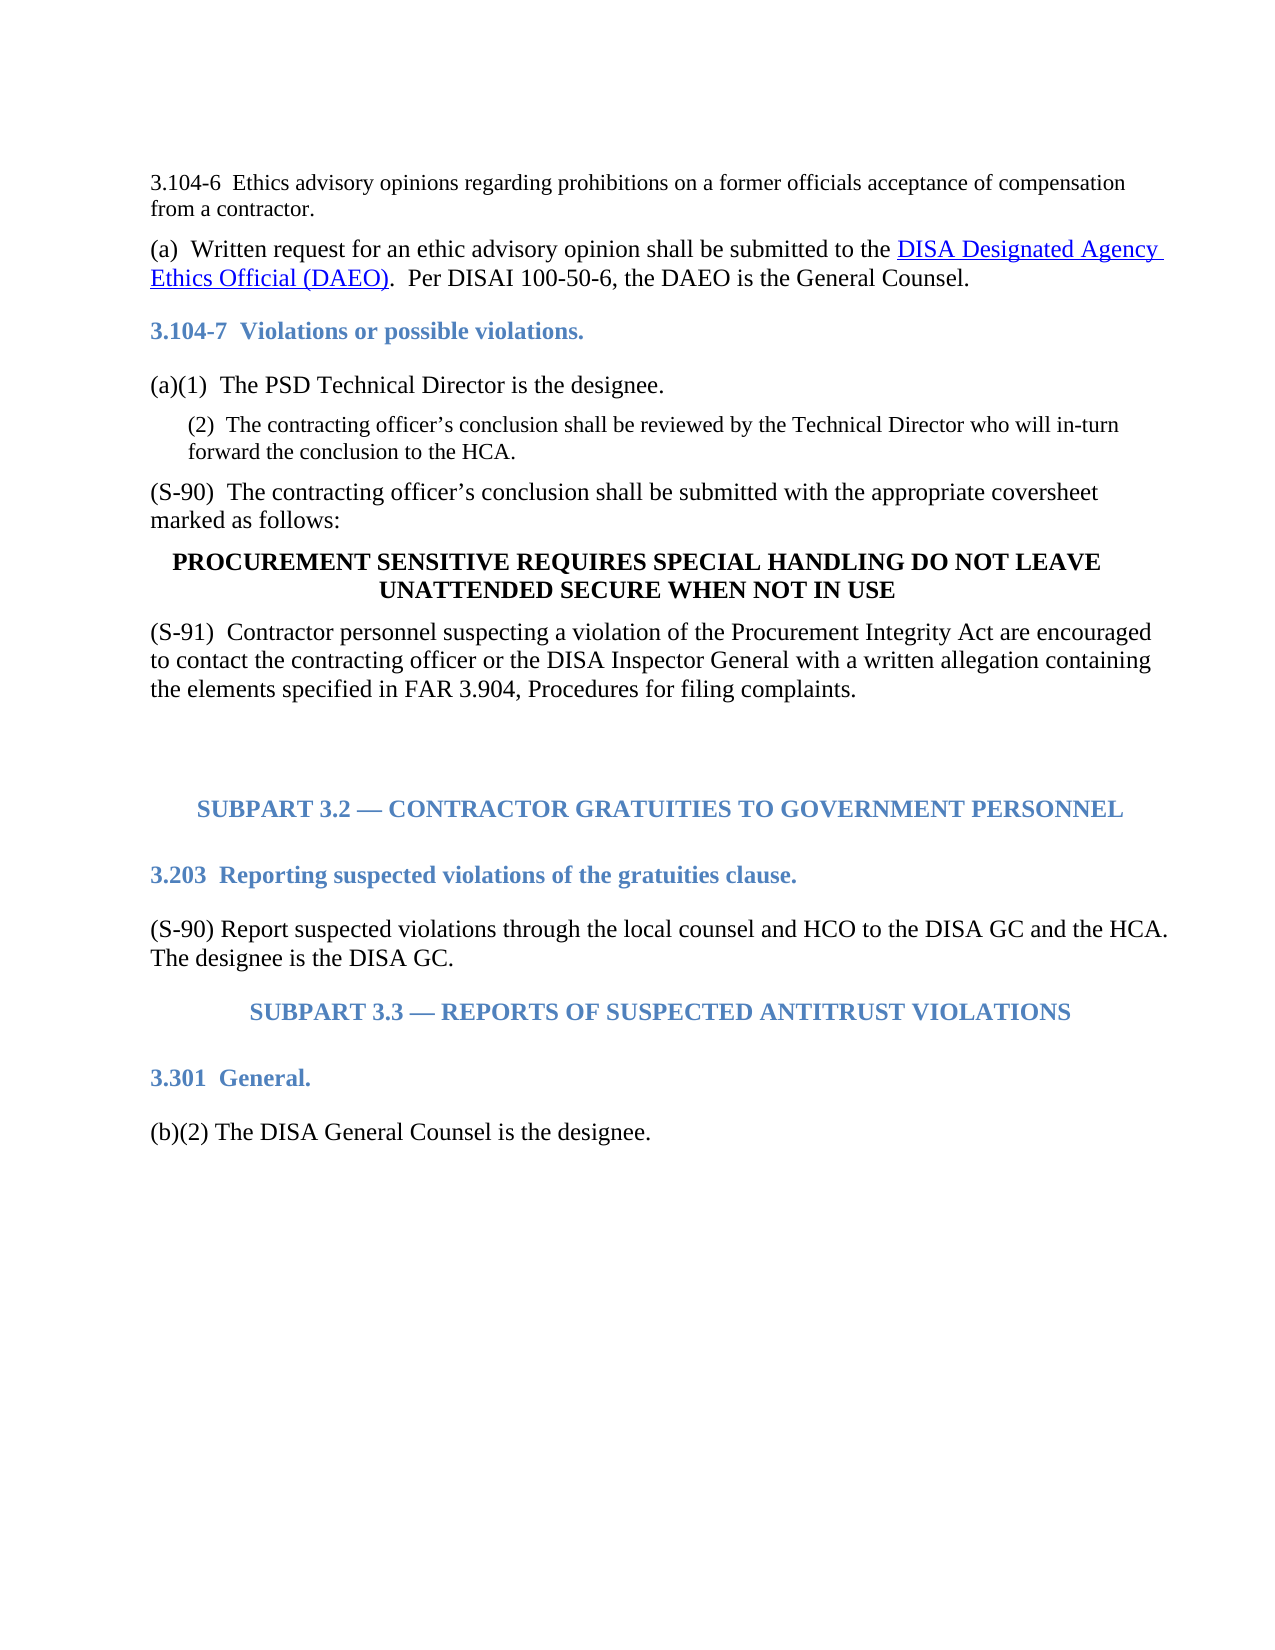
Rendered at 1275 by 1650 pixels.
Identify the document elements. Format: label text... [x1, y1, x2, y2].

list (b)(2) The DISA General Counsel is the designee. [150, 1117, 1171, 1145]
list (S-91) Contractor personnel suspecting a violation of the Procurement Integrity Act are encouraged to contact the contracting officer or the DISA Inspector General with a written allegation containing the elements specified in FAR 3.904, Procedures for filing complaints. [150, 617, 1171, 703]
list (2) The contracting officer’s conclusion shall be reviewed by the Technical Director who will in-turn forward the conclusion to the HCA. [188, 411, 1171, 464]
list (a) Written request for an ethic advisory opinion shall be submitted to the DISA Designated Agency Ethics Official (DAEO). Per DISAI 100-50-6, the DAEO is the General Counsel. [150, 234, 1171, 291]
list (S-90) Report suspected violations through the local counsel and HCO to the DISA GC and the HCA. The designee is the DISA GC. [150, 914, 1171, 972]
subtitle 3.203 Reporting suspected violations of the gratuities clause. [150, 860, 1171, 889]
subtitle 3.301 General. [150, 1063, 1171, 1092]
list (a)(1) The PSD Technical Director is the designee. [150, 370, 1171, 399]
text PROCUREMENT SENSITIVE REQUIRES SPECIAL HANDLING DO NOT LEAVE UNATTENDED SECURE WHEN NOT IN USE [172, 547, 1104, 604]
list (S-90) The contracting officer’s conclusion shall be submitted with the appropriate coversheet marked as follows: [150, 477, 1171, 534]
subtitle 3.104-7 Violations or possible violations. [150, 316, 1171, 345]
subtitle SUBPART 3.3 — REPORTS OF SUSPECTED ANTITRUST VIOLATIONS [150, 997, 1171, 1025]
subtitle SUBPART 3.2 — CONTRACTOR GRATUITIES TO GOVERNMENT PERSONNEL [150, 794, 1171, 823]
text 3.104-6 Ethics advisory opinions regarding prohibitions on a former officials acceptance of compensation from a contractor. [150, 169, 1171, 221]
